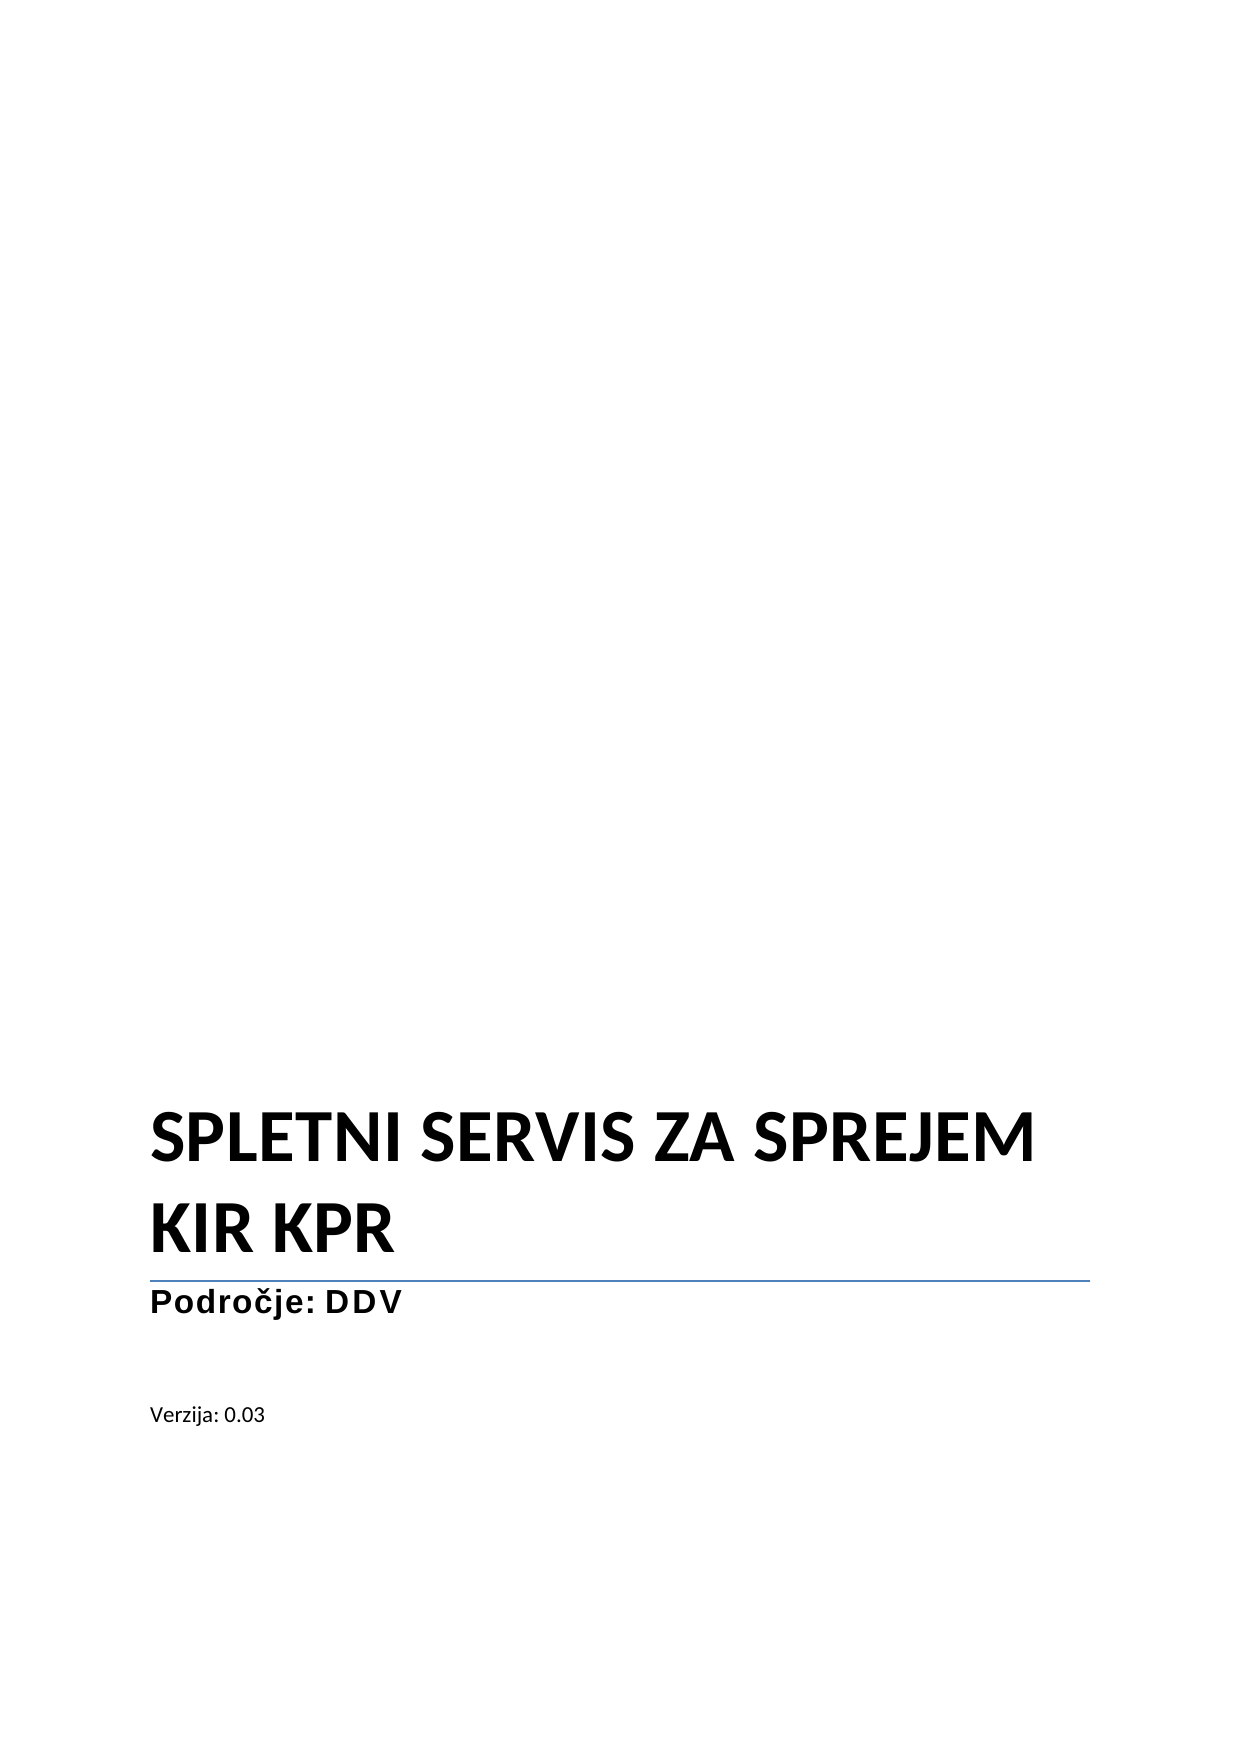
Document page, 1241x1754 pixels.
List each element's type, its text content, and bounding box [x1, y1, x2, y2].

text Verzija: 0.03 [150, 1400, 1090, 1428]
subtitle Področje: DDV [150, 1282, 1090, 1320]
title Spletni servis za sprejem KIR KPR [150, 1088, 1090, 1280]
